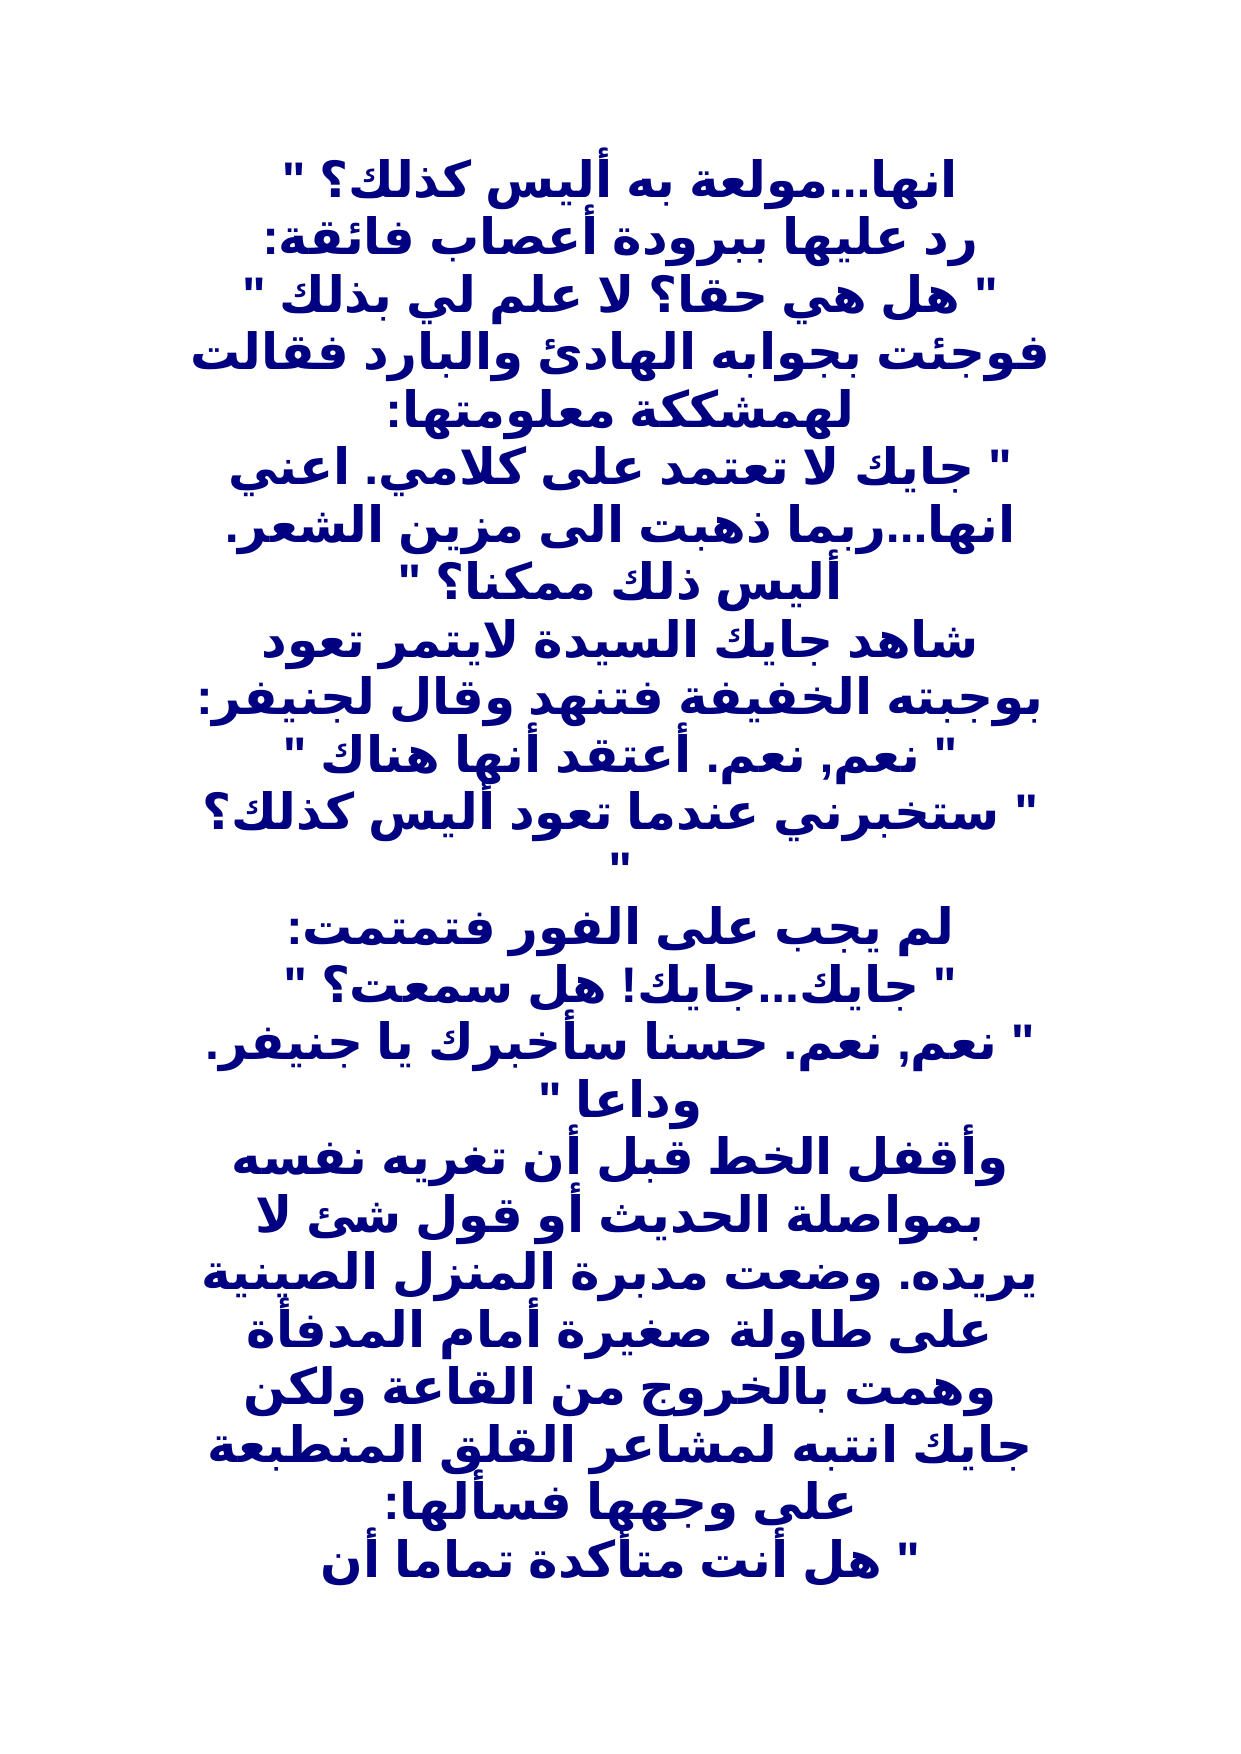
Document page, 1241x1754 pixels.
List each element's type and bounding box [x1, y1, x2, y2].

text [187, 150, 1053, 1587]
